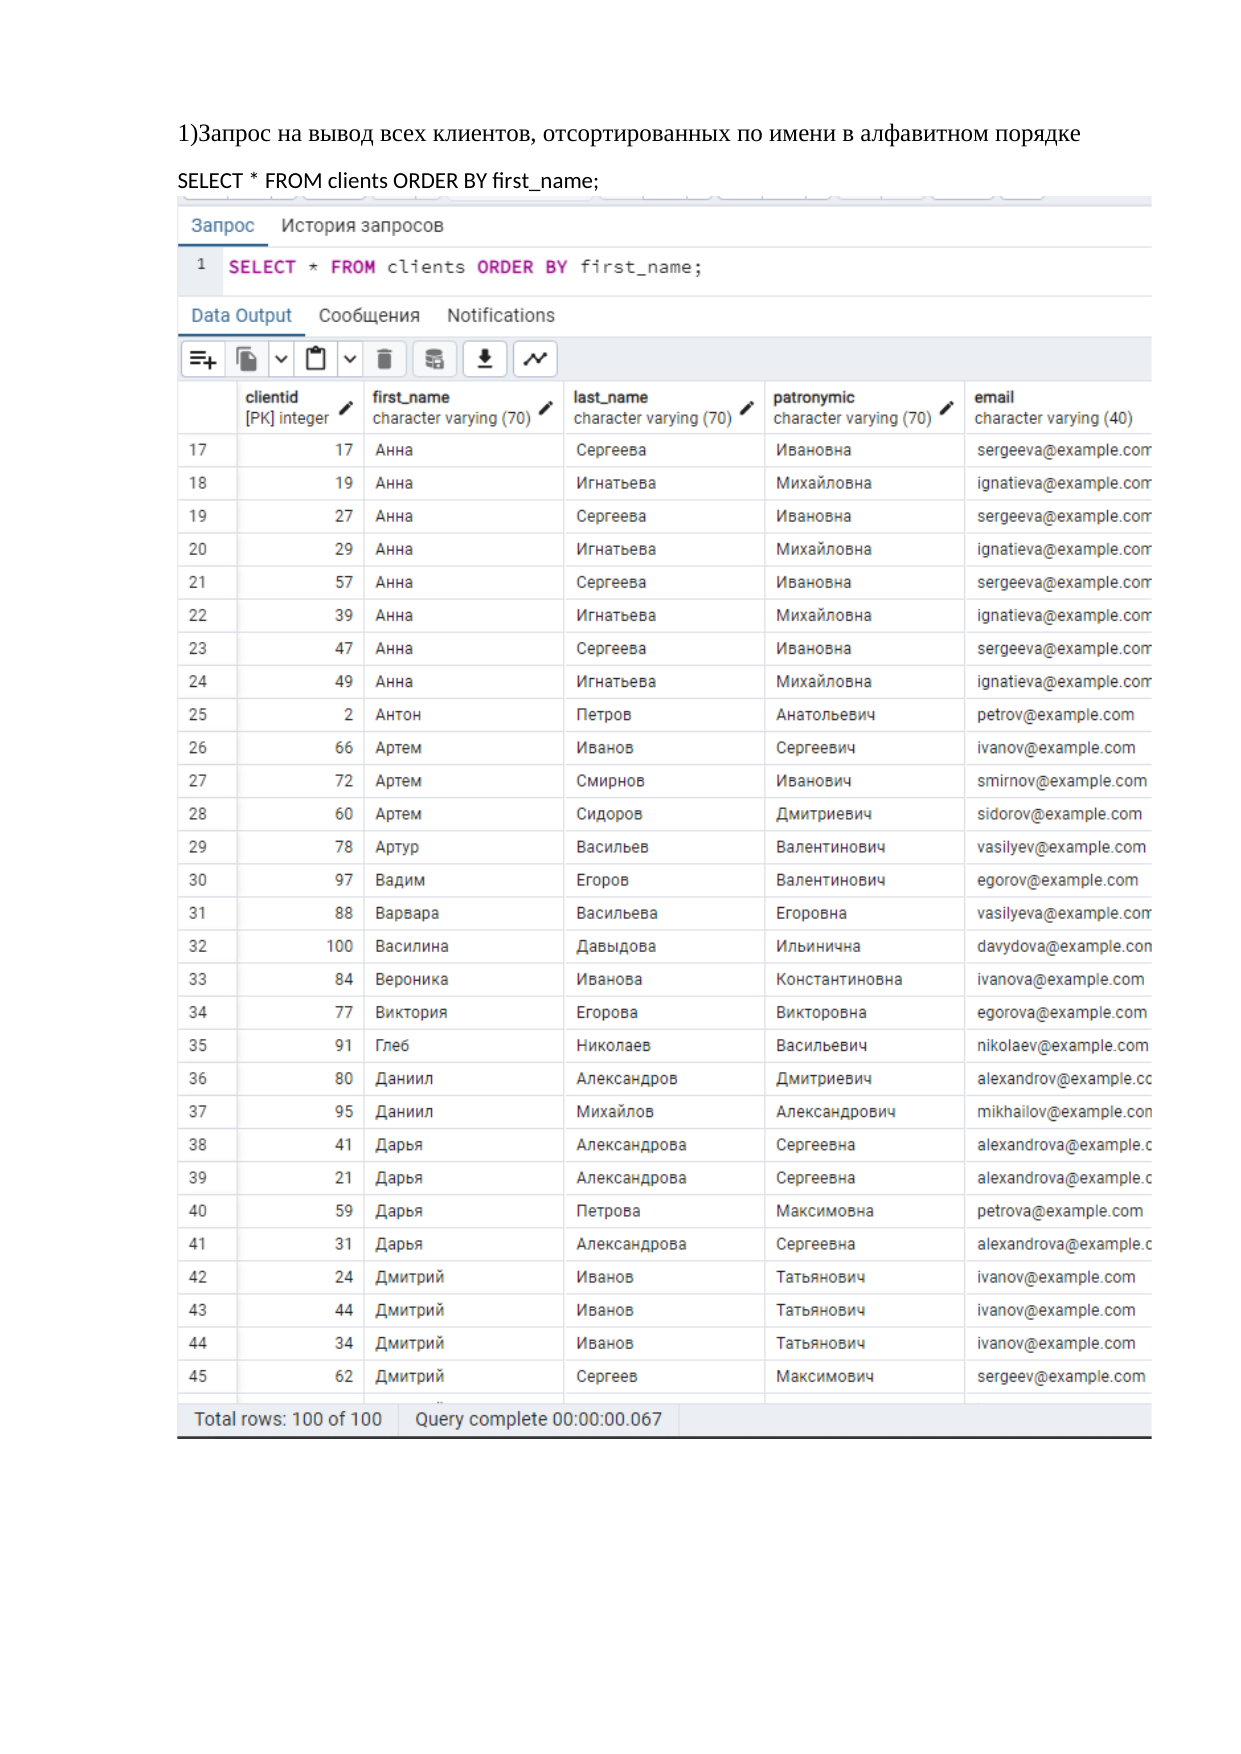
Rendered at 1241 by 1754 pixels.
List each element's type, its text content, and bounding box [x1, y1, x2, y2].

picture [177, 196, 1152, 1439]
text SELECT * FROM clients ORDER BY first_name; [177, 166, 1152, 196]
text 1)Запрос на вывод всех клиентов, отсортированных по имени в алфавитном порядке [177, 118, 1152, 147]
